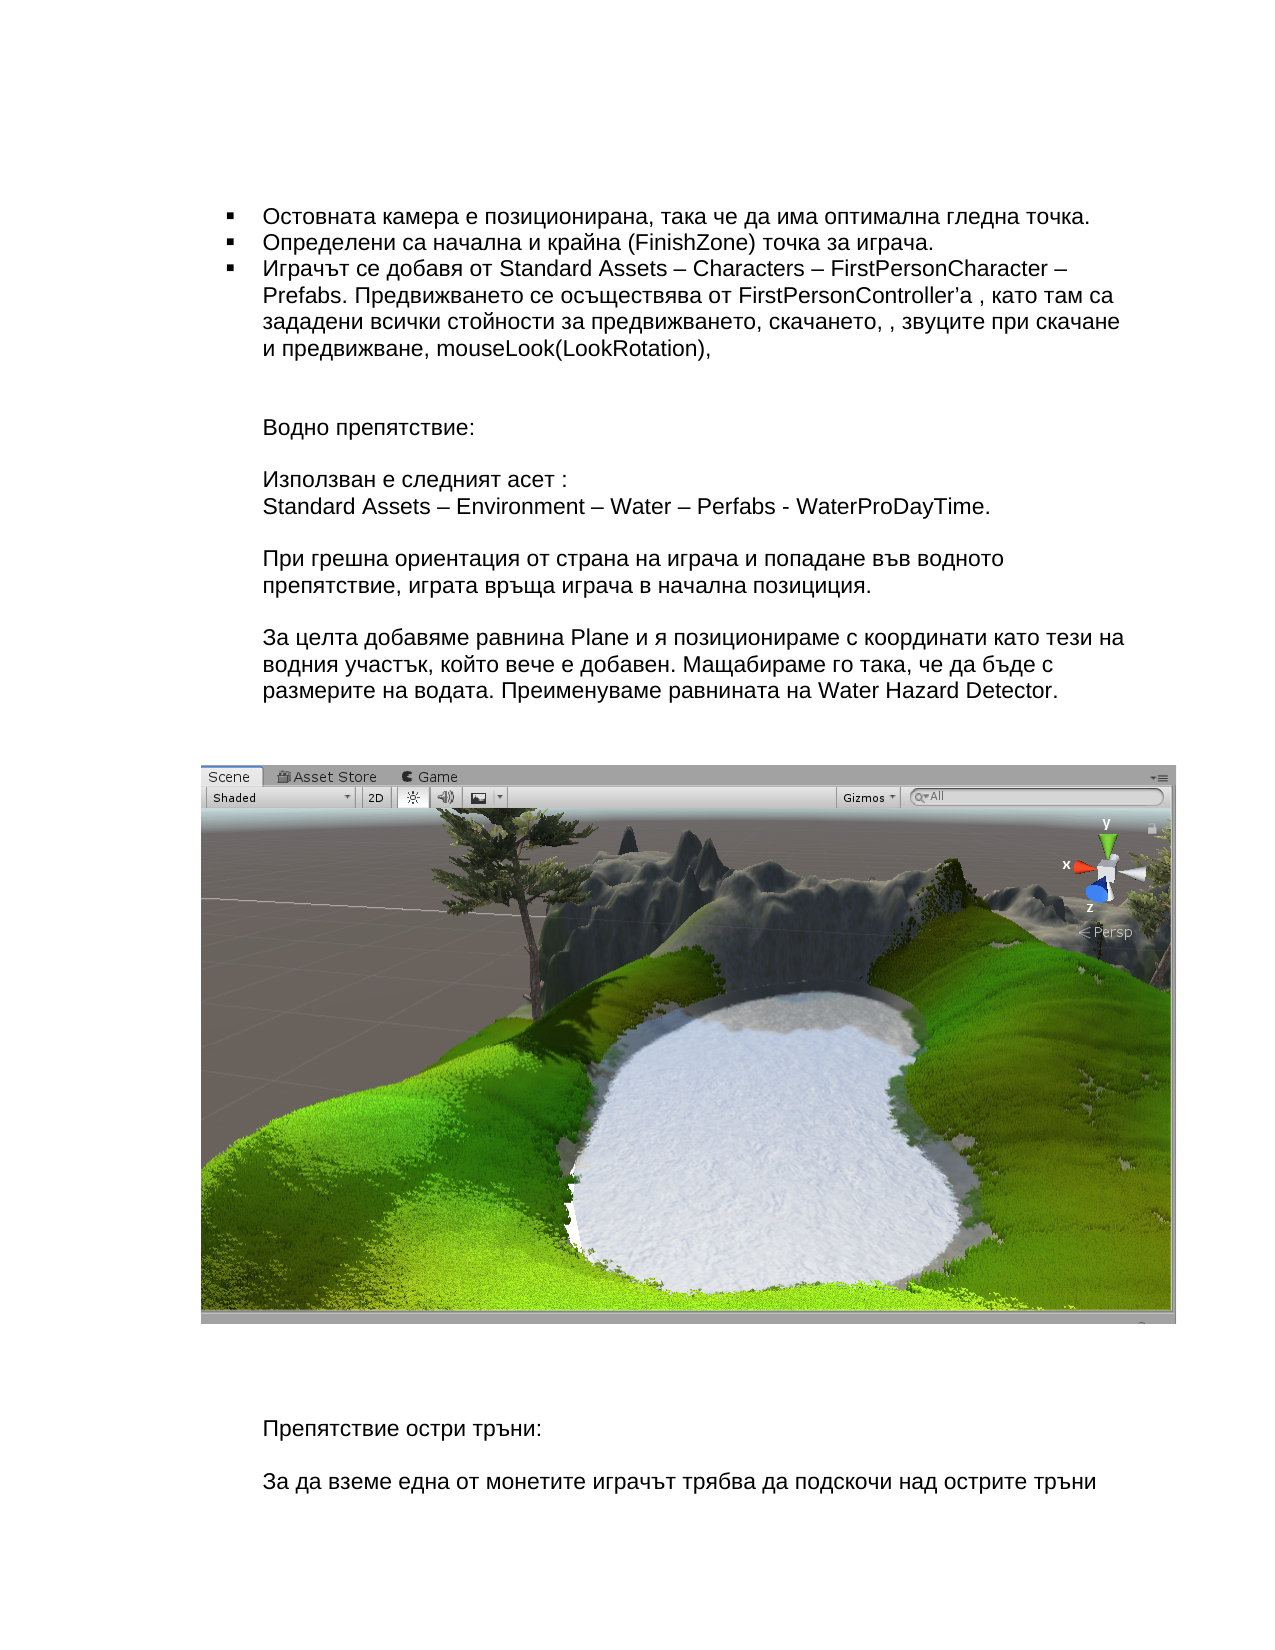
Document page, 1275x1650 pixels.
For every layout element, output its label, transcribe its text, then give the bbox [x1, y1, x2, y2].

list Standard Assets – Environment – Water – Perfabs - WaterProDayTime. [262, 493, 1125, 519]
list За целта добавяме равнина Plane и я позиционираме с координати като тези на водния участък, който вече е добавен. Мащабираме го така, че да бъде с размерите на водата. Преименуваме равнината на Water Hazard Detector. [262, 624, 1125, 703]
list Играчът се добавя от Standard Assets – Characters – FirstPersonCharacter – Prefabs. Предвижването се осъществява от FirstPersonController’a , като там са зададени всички стойности за предвижването, скачането, , звуците при скачане и предвижване, mouseLook(LookRotation), [225, 255, 1125, 361]
list При грешна ориентация от страна на играча и попадане във водното препятствие, играта връща играча в начална позициция. [262, 545, 1125, 598]
list Водно препятствие: [262, 413, 1125, 440]
list Препятствие остри тръни: [262, 1415, 1125, 1441]
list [262, 1468, 1125, 1494]
list Остовната камера е позиционирана, така че да има оптимална гледна точка. [225, 203, 1125, 229]
list Използван е следният асет : [262, 466, 1125, 493]
picture [201, 765, 1177, 1324]
list Определени са начална и крайна (FinishZone) точка за играча. [225, 229, 1125, 255]
